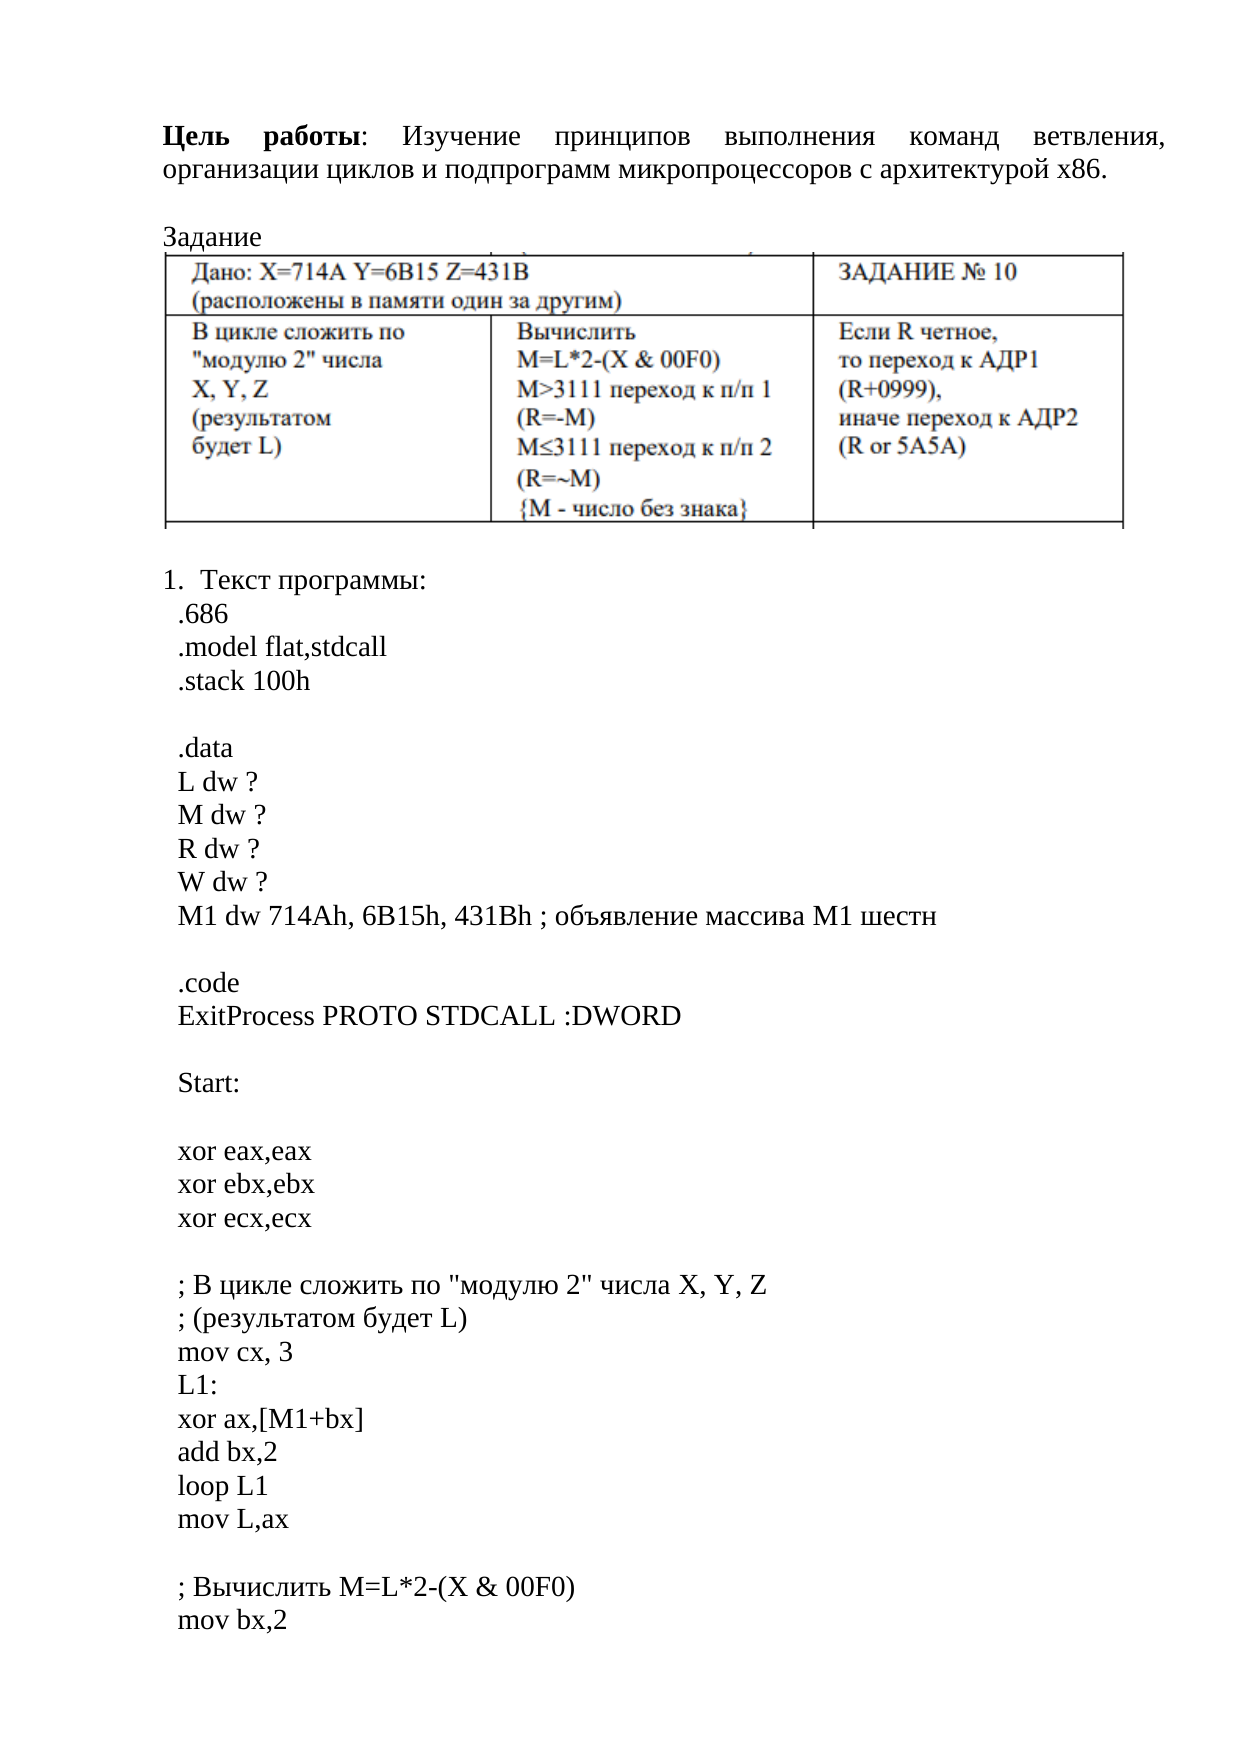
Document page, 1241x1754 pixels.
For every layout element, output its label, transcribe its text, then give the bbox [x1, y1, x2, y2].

text mov bx,2 [177, 1602, 1167, 1636]
text Start: [177, 1066, 1167, 1099]
text Цель работы: Изучение принципов выполнения команд ветвления, организации циклов и подпрограмм микропроцессоров с архитектурой x86. [162, 118, 1167, 185]
list Текст программы: [162, 562, 1167, 596]
text .686 [177, 596, 1167, 629]
text ; В цикле сложить по "модулю 2" числа X, Y, Z [177, 1267, 1167, 1300]
text ; (результатом будет L) [177, 1300, 1167, 1334]
text add bx,2 [177, 1434, 1167, 1468]
text Задание [162, 219, 1167, 252]
text .code [177, 965, 1167, 998]
text .data [177, 730, 1167, 764]
text mov L,ax [177, 1502, 1167, 1535]
text R dw ? [177, 831, 1167, 864]
text loop L1 [177, 1468, 1167, 1502]
text L dw ? [177, 764, 1167, 797]
text .model flat,stdcall [177, 629, 1167, 663]
text ; Вычислить M=L*2-(X & 00F0) [177, 1569, 1167, 1602]
text L1: [177, 1367, 1167, 1401]
text .stack 100h [177, 663, 1167, 697]
text ExitProcess PROTO STDCALL :DWORD [177, 998, 1167, 1032]
text xor ax,[M1+bx] [177, 1401, 1167, 1434]
picture [162, 252, 1132, 529]
text M dw ? [177, 797, 1167, 831]
text mov cx, 3 [177, 1334, 1167, 1367]
text xor ecx,ecx [177, 1200, 1167, 1233]
text xor ebx,ebx [177, 1166, 1167, 1200]
text xor eax,eax [177, 1133, 1167, 1166]
text W dw ? [177, 864, 1167, 898]
text M1 dw 714Ah, 6B15h, 431Bh ; объявление массива M1 шестн [177, 898, 1167, 931]
